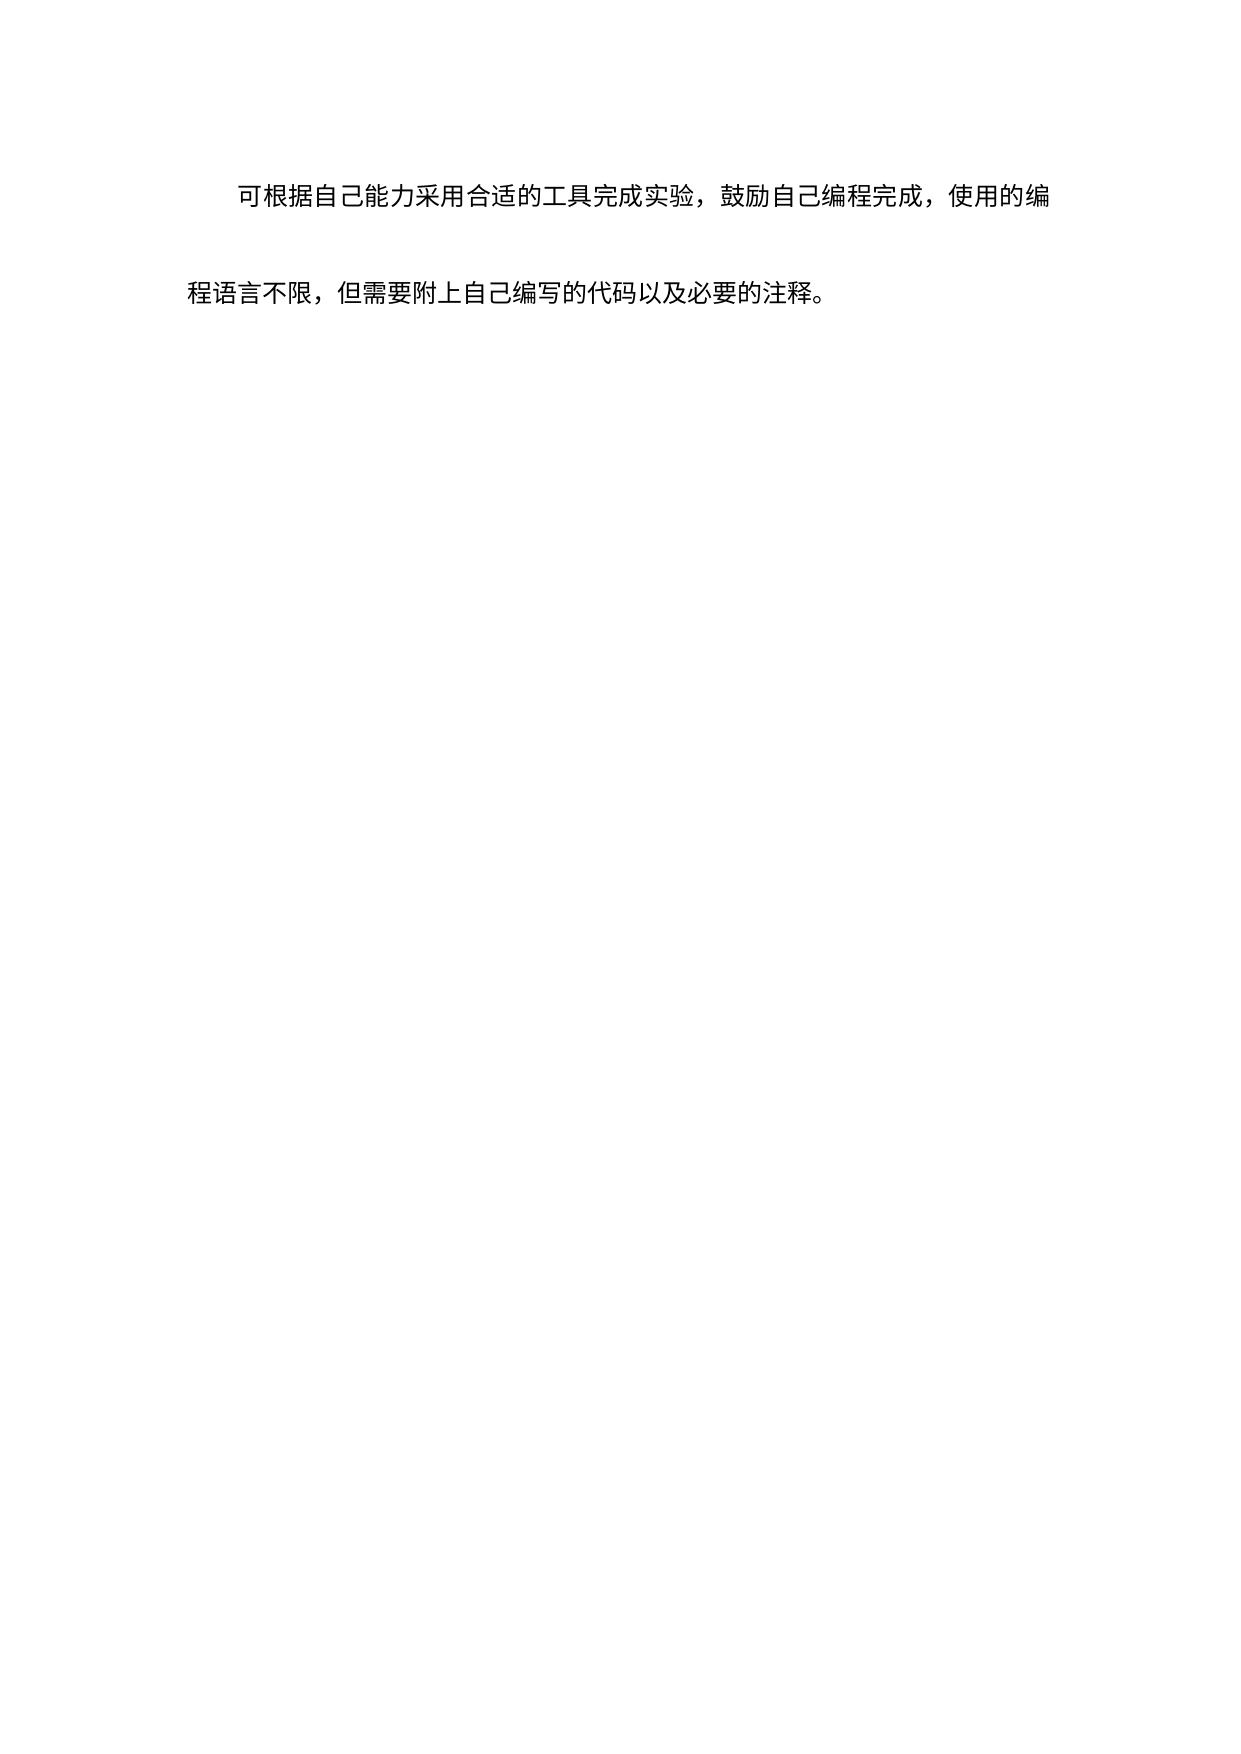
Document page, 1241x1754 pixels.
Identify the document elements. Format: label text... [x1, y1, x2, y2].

text 可根据自己能力采用合适的工具完成实验，鼓励自己编程完成，使用的编程语言不限，但需要附上自己编写的代码以及必要的注释。 [187, 162, 1053, 324]
